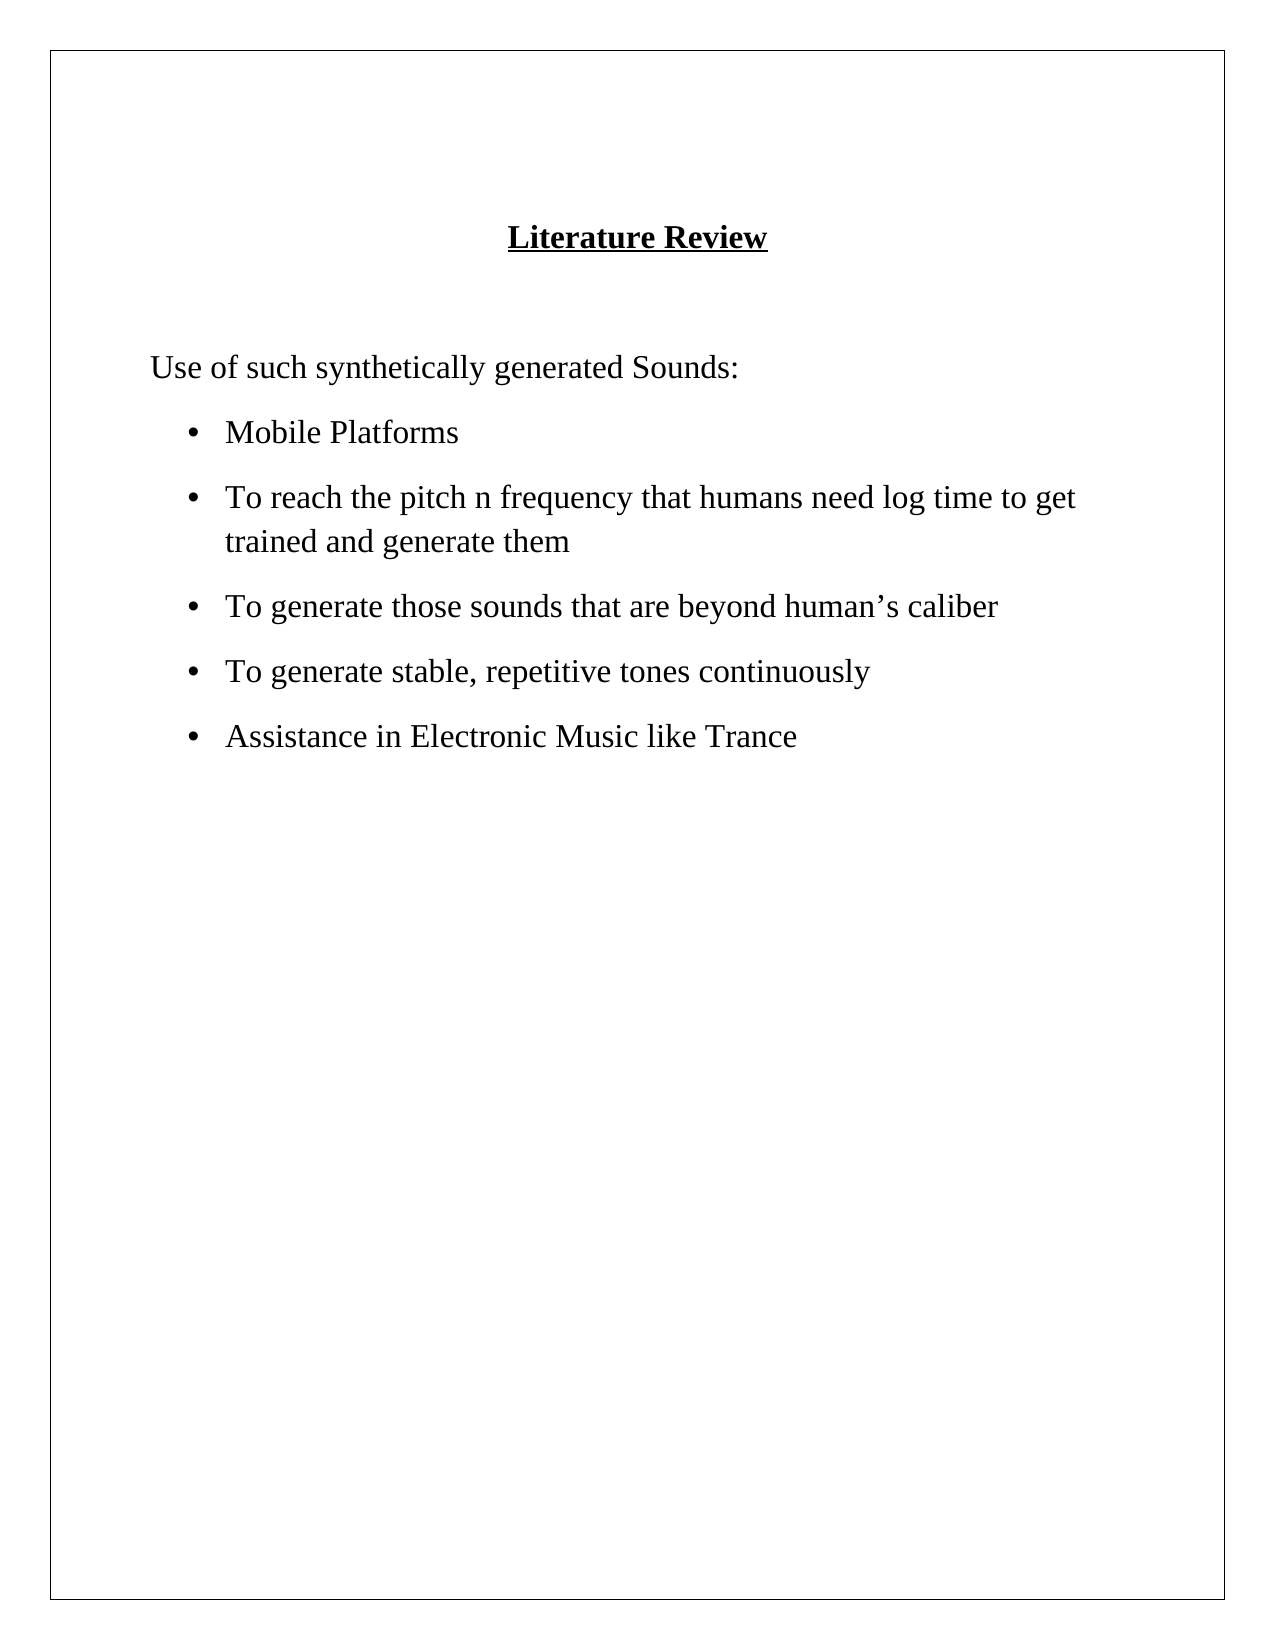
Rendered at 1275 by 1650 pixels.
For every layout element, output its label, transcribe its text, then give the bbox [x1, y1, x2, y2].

list Mobile Platforms [187, 412, 1125, 450]
list To generate stable, repetitive tones continuously [187, 651, 1125, 690]
list To reach the pitch n frequency that humans need log time to get trained and generate them [187, 477, 1125, 559]
text Use of such synthetically generated Sounds: [150, 347, 1125, 385]
list To generate those sounds that are beyond human’s caliber [187, 586, 1125, 624]
list Assistance in Electronic Music like Trance [187, 716, 1125, 755]
text Literature Review [150, 217, 1125, 255]
